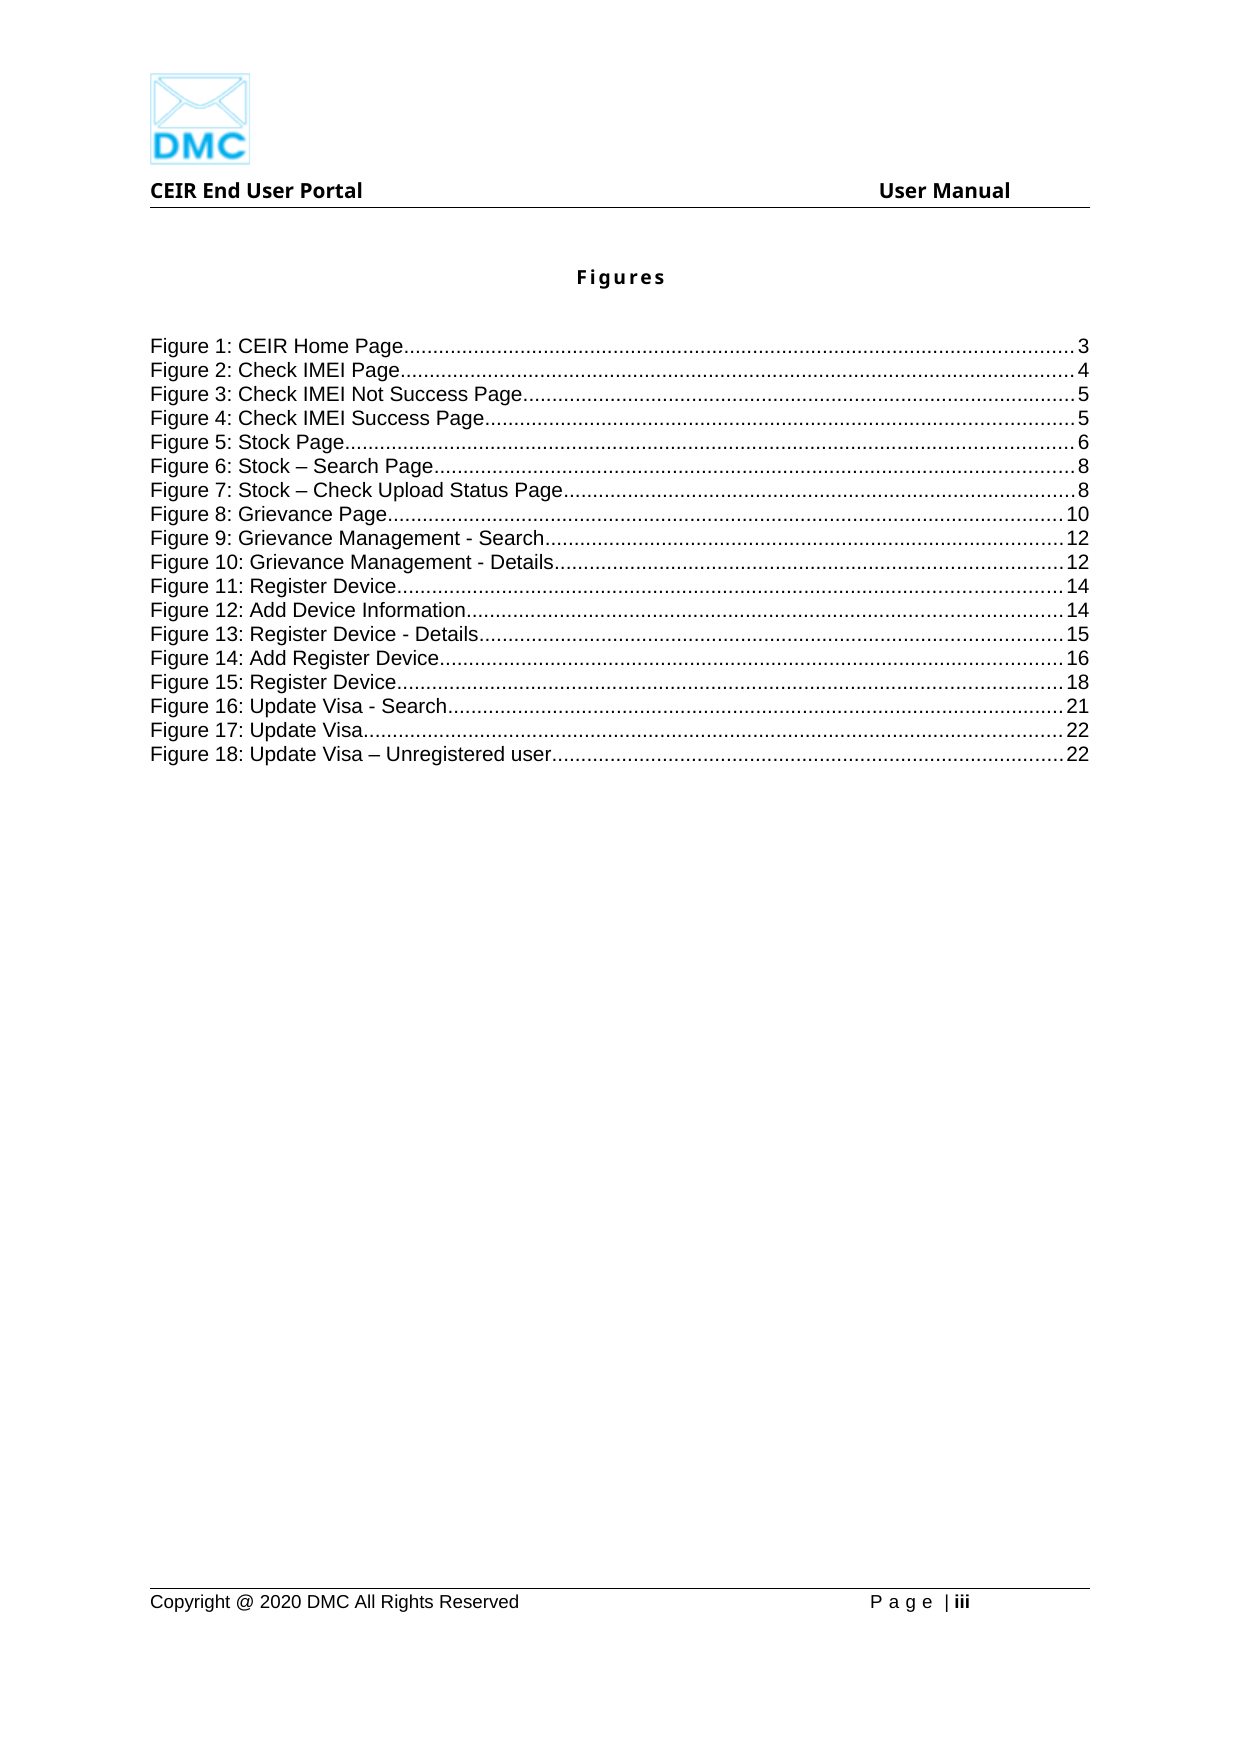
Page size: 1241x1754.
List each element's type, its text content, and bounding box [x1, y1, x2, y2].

text Figure 18: Update Visa – Unregistered user 22 [150, 741, 1090, 765]
text Figure 1: CEIR Home Page 3 [150, 334, 1090, 358]
text Figures [150, 264, 1090, 309]
text Figure 12: Add Device Information 14 [150, 598, 1090, 622]
picture [150, 73, 251, 165]
text Figure 7: Stock – Check Upload Status Page 8 [150, 478, 1090, 502]
text Figure 4: Check IMEI Success Page 5 [150, 406, 1090, 430]
text Figure 11: Register Device 14 [150, 574, 1090, 598]
text Figure 8: Grievance Page 10 [150, 502, 1090, 526]
text Figure 17: Update Visa 22 [150, 717, 1090, 741]
text Figure 13: Register Device - Details 15 [150, 622, 1090, 646]
text Figure 2: Check IMEI Page 4 [150, 358, 1090, 382]
text Figure 15: Register Device 18 [150, 669, 1090, 693]
text Figure 16: Update Visa - Search 21 [150, 693, 1090, 717]
text Figure 10: Grievance Management - Details 12 [150, 550, 1090, 574]
text Figure 6: Stock – Search Page 8 [150, 454, 1090, 478]
text Figure 14: Add Register Device 16 [150, 646, 1090, 669]
text Figure 5: Stock Page 6 [150, 430, 1090, 454]
text Figure 3: Check IMEI Not Success Page 5 [150, 382, 1090, 406]
text Figure 9: Grievance Management - Search 12 [150, 526, 1090, 550]
